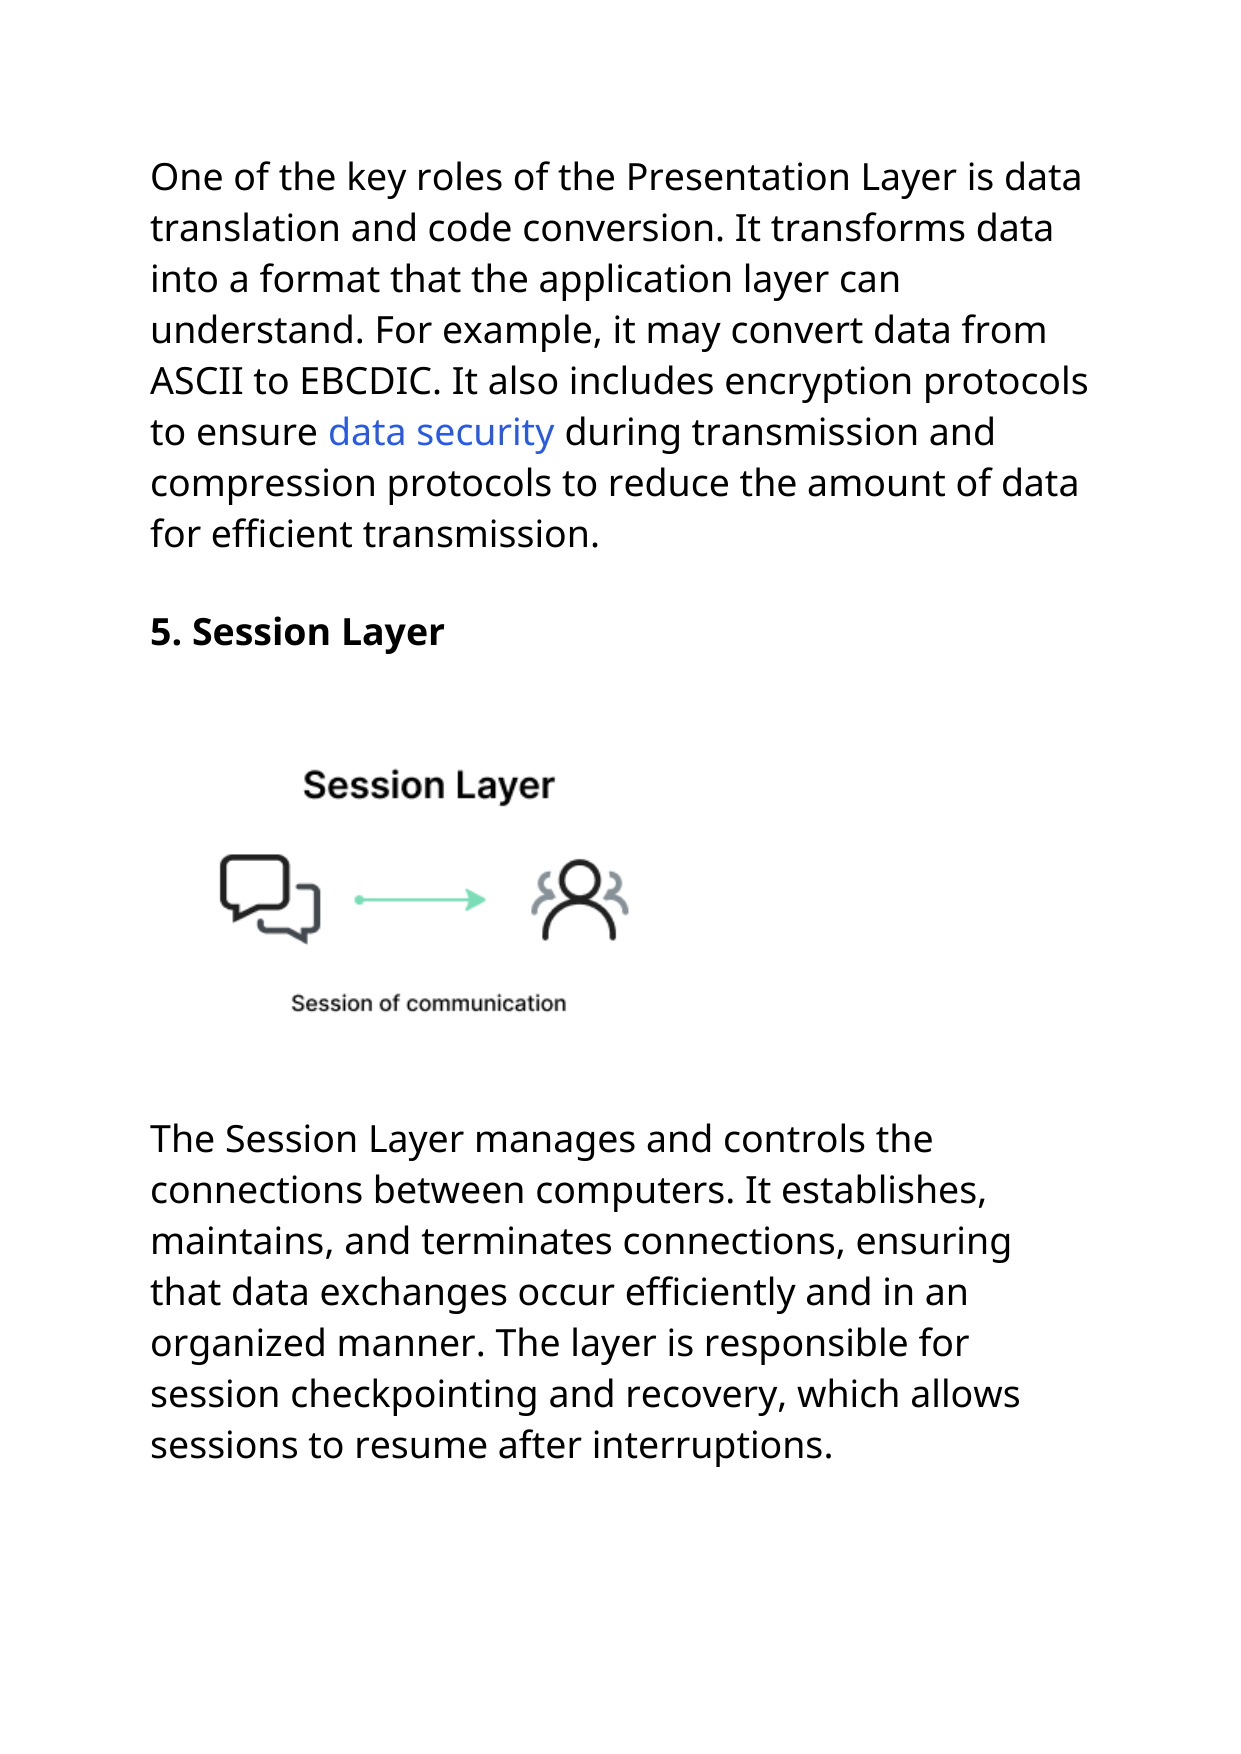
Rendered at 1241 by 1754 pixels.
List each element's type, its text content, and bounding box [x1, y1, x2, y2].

text The Session Layer manages and controls the connections between computers. It establishes, maintains, and terminates connections, ensuring that data exchanges occur efficiently and in an organized manner. The layer is responsible for session checkpointing and recovery, which allows sessions to resume after interruptions. [150, 1112, 1090, 1470]
picture [150, 692, 710, 1066]
text 5. Session Layer [150, 605, 1090, 656]
text One of the key roles of the Presentation Layer is data translation and code conversion. It transforms data into a format that the application layer can understand. For example, it may convert data from ASCII to EBCDIC. It also includes encryption protocols to ensure data security during transmission and compression protocols to reduce the amount of data for efficient transmission. [150, 150, 1090, 558]
